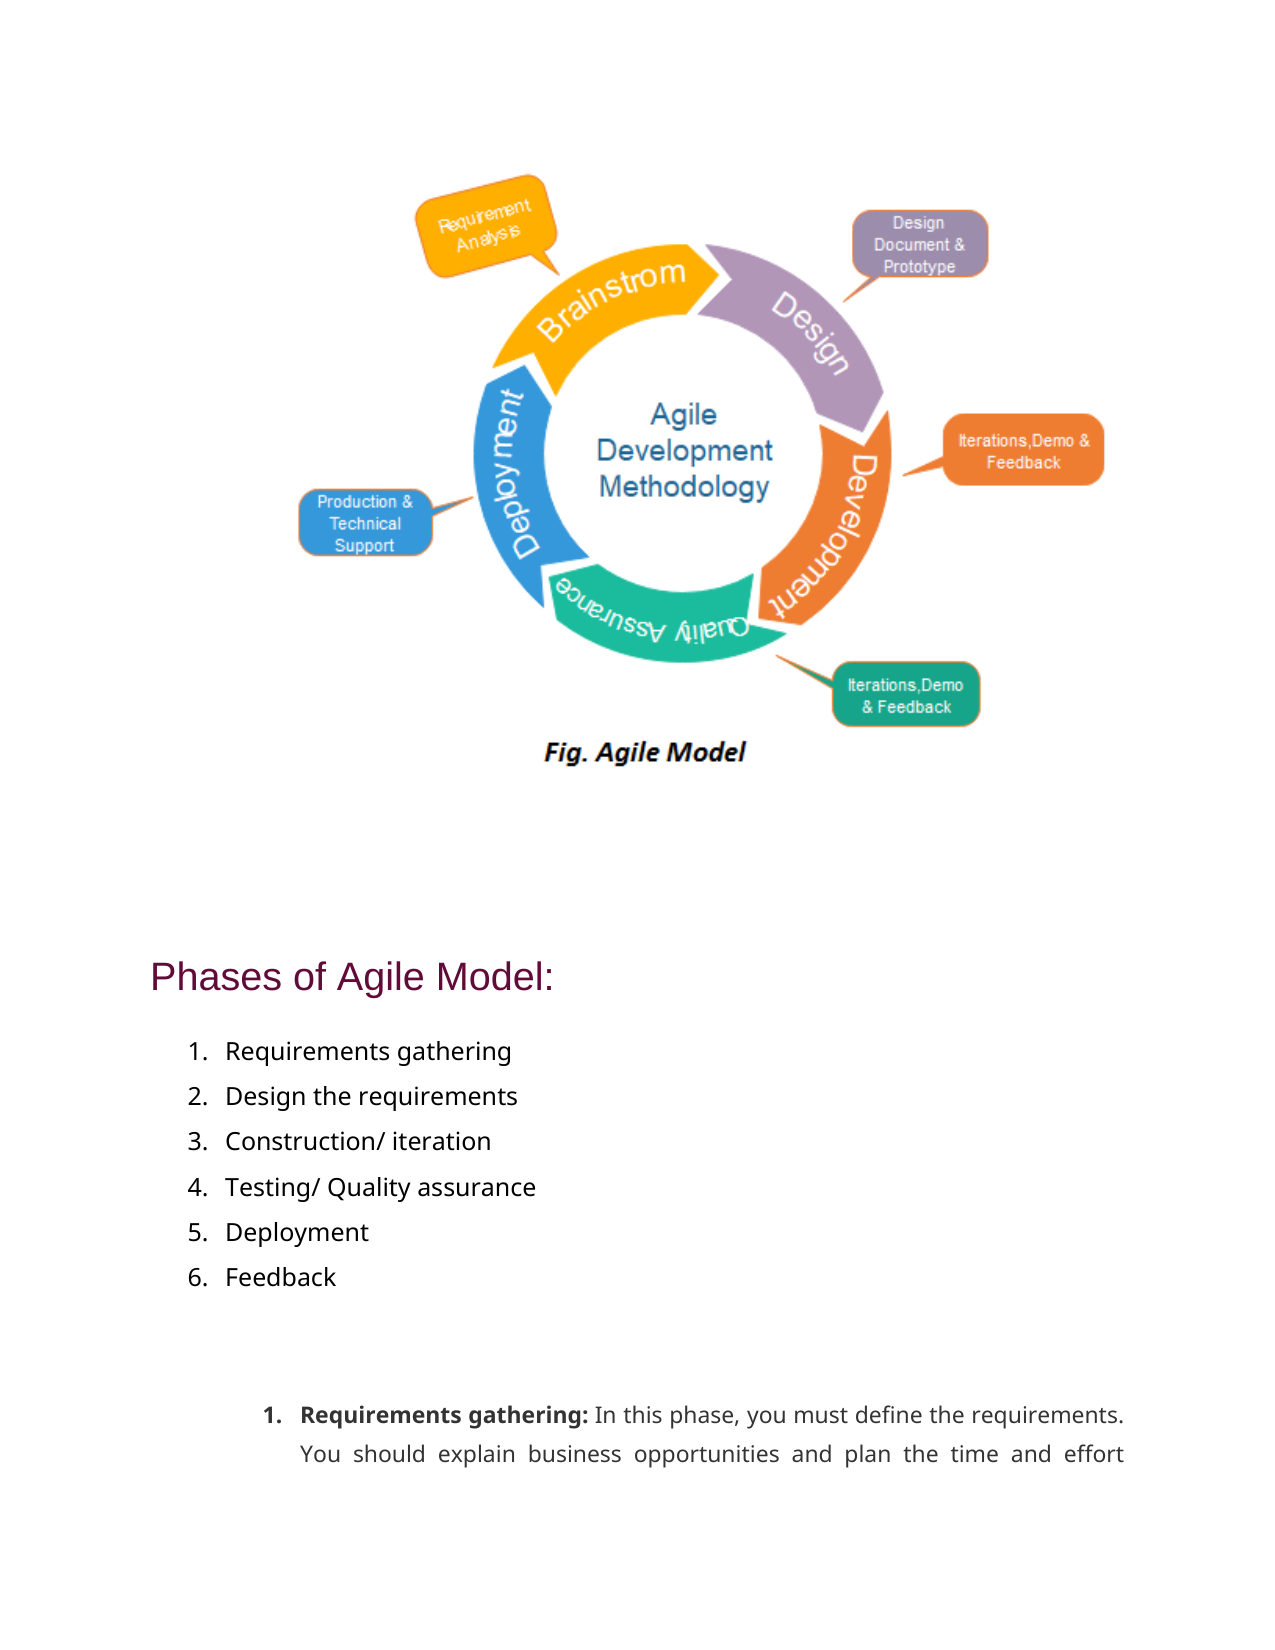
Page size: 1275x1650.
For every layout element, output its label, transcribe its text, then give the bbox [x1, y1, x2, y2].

picture [222, 150, 1117, 815]
list Design the requirements [187, 1074, 1125, 1113]
list Testing/ Quality assurance [187, 1164, 1125, 1203]
text Phases of Agile Model: [150, 954, 1125, 999]
list Requirements gathering [187, 1028, 1125, 1067]
list Construction/ iteration [187, 1119, 1125, 1158]
list Feedback [187, 1255, 1125, 1294]
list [262, 1391, 1125, 1469]
list Deployment [187, 1210, 1125, 1249]
